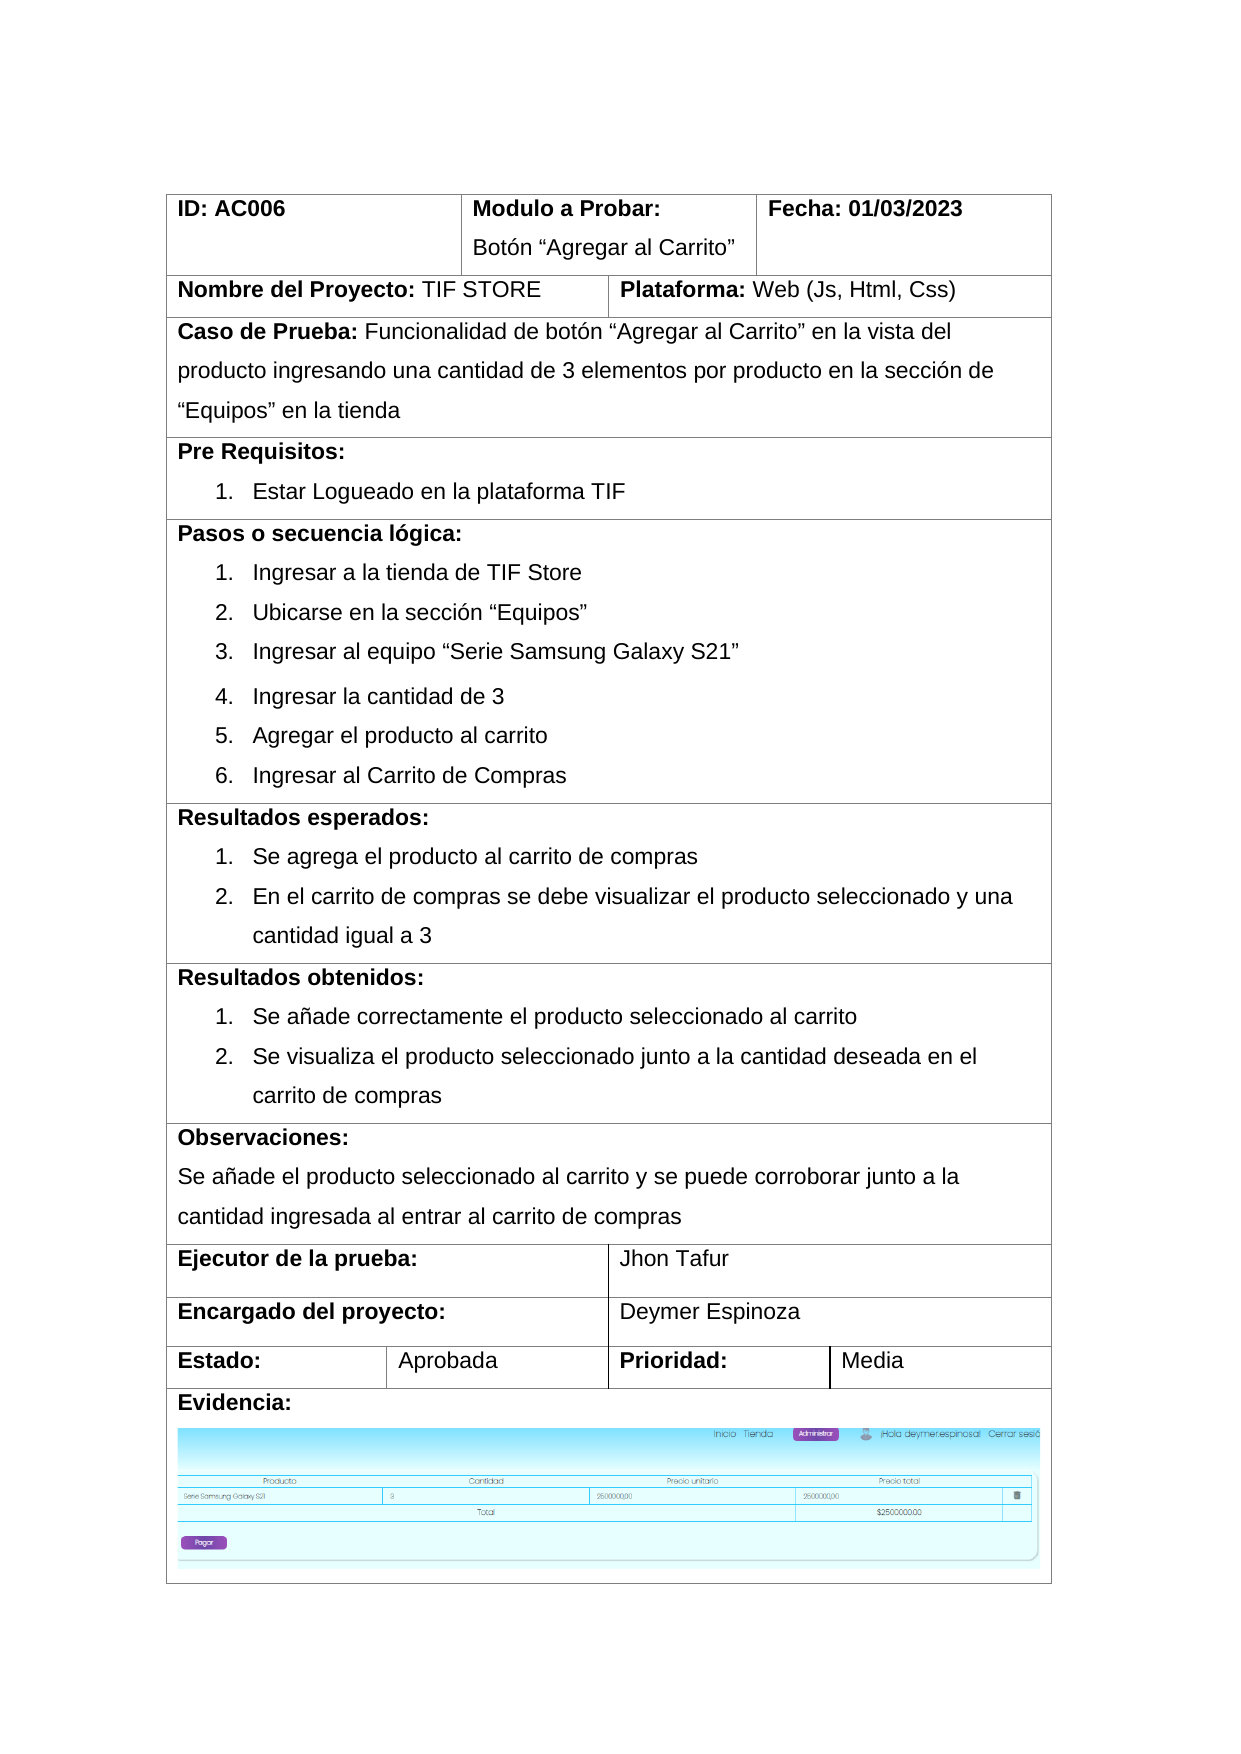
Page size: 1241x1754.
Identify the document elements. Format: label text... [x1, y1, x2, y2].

table_cell Deymer Espinoza [609, 1298, 1051, 1346]
table_header ID: AC006 [167, 195, 461, 275]
table_cell Encargado del proyecto: [167, 1298, 608, 1346]
table_cell Prioridad: [609, 1347, 829, 1388]
table_cell Jhon Tafur [609, 1245, 1051, 1297]
table_cell Nombre del Proyecto: TIF STORE [167, 276, 608, 317]
table_cell Plataforma: Web (Js, Html, Css) [609, 276, 1051, 317]
table_cell Resultados obtenidos: Se añade correctamente el producto seleccionado al carrito Se visualiza el producto seleccionado junto a la cantidad deseada en el carrito de compras [167, 964, 1051, 1123]
table_cell Pre Requisitos: Estar Logueado en la plataforma TIF [167, 438, 1051, 518]
table_cell Pasos o secuencia lógica: Ingresar a la tienda de TIF Store Ubicarse en la sección “Equipos” Ingresar al equipo “Serie Samsung Galaxy S21” Ingresar la cantidad de 3 Agregar el producto al carrito Ingresar al Carrito de Compras [167, 520, 1051, 803]
picture [177, 1428, 1041, 1569]
table_cell Ejecutor de la prueba: [167, 1245, 608, 1297]
table_header Fecha: 01/03/2023 [757, 195, 1051, 275]
table_header Modulo a Probar: Botón “Agregar al Carrito” [462, 195, 756, 275]
table_cell Aprobada [387, 1347, 608, 1388]
table_cell Caso de Prueba: Funcionalidad de botón “Agregar al Carrito” en la vista del producto ingresando una cantidad de 3 elementos por producto en la sección de “Equipos” en la tienda [167, 318, 1051, 437]
table_cell Estado: [167, 1347, 386, 1388]
table_cell Resultados esperados: Se agrega el producto al carrito de compras En el carrito de compras se debe visualizar el producto seleccionado y una cantidad igual a 3 [167, 804, 1051, 963]
table_cell Observaciones: Se añade el producto seleccionado al carrito y se puede corroborar junto a la cantidad ingresada al entrar al carrito de compras [167, 1124, 1051, 1243]
table_cell Media [831, 1347, 1051, 1388]
table_cell Evidencia: [167, 1389, 1051, 1583]
